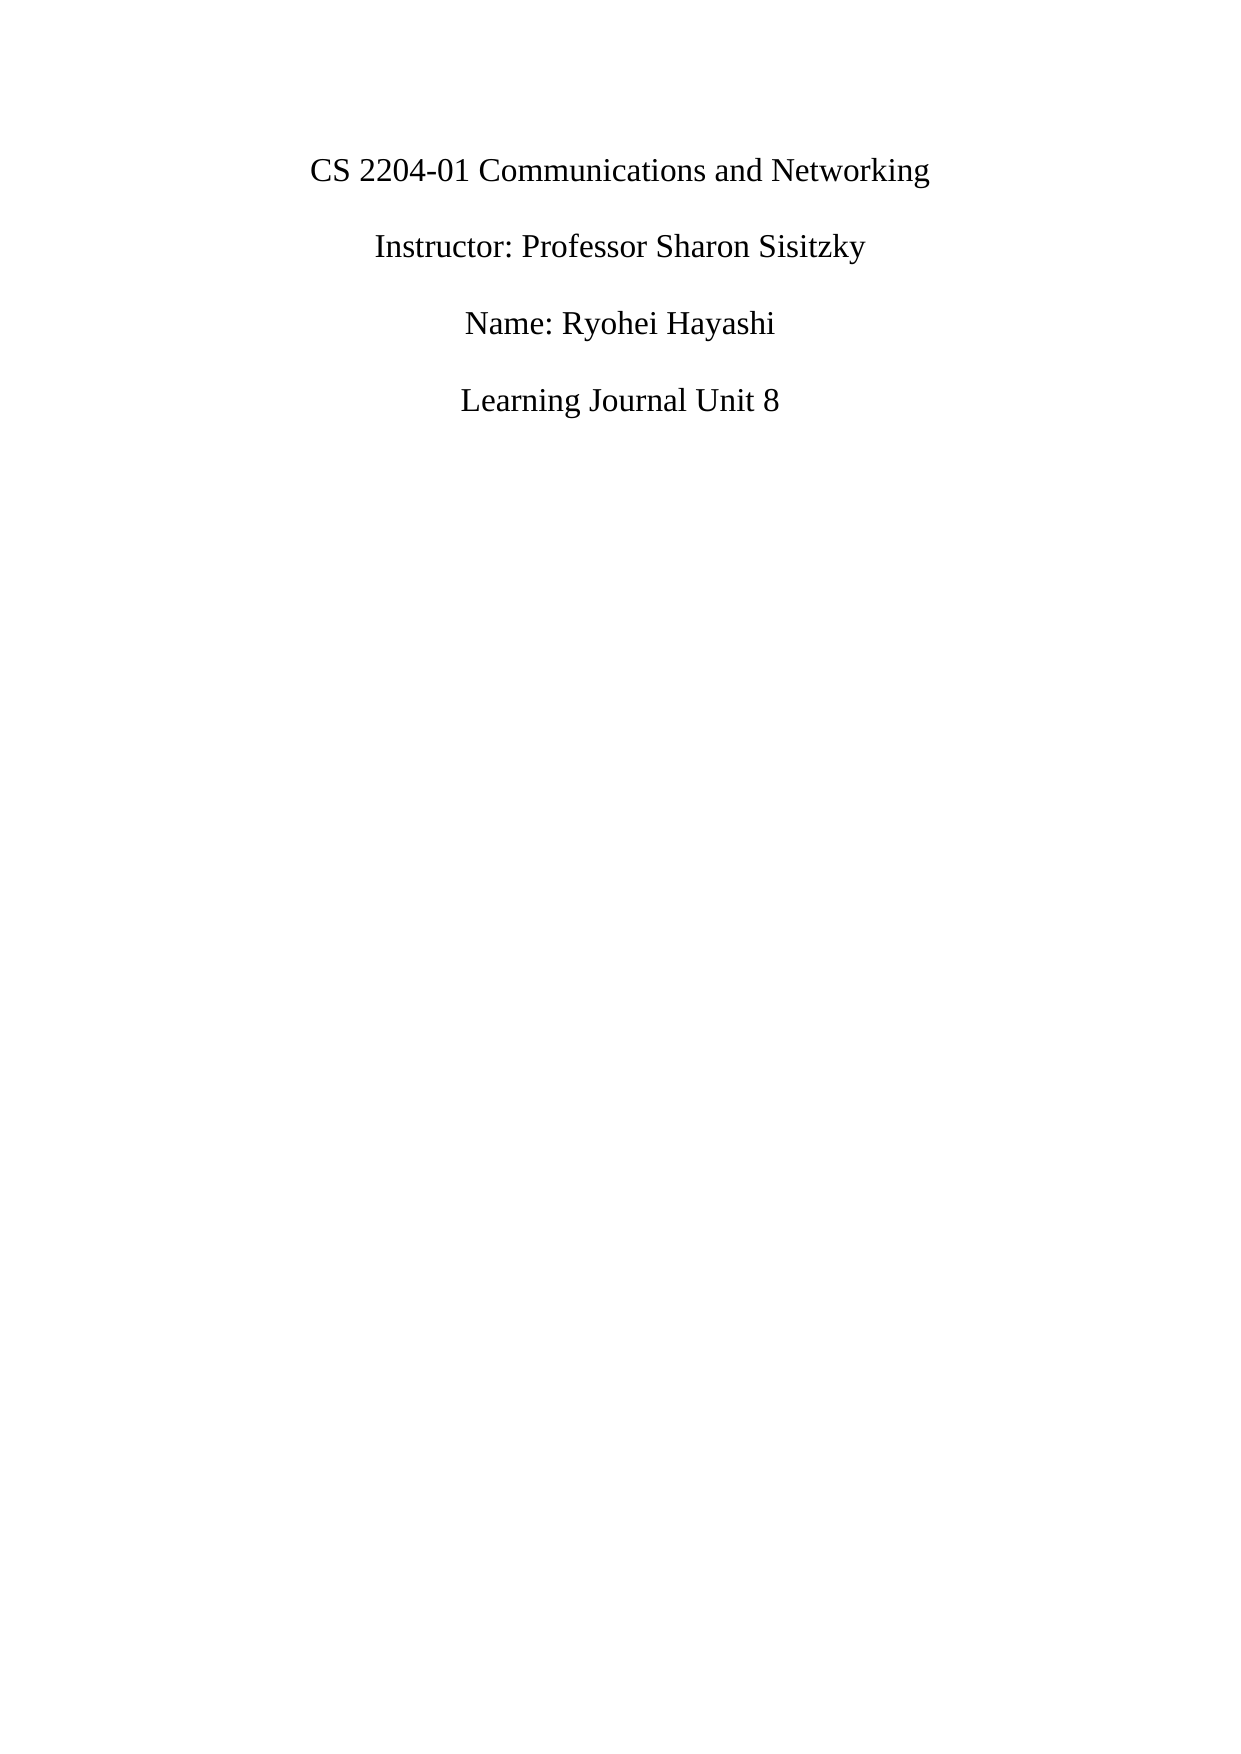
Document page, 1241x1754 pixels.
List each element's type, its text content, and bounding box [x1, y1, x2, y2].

text Learning Journal Unit 8 [150, 380, 1090, 418]
text Instructor: Professor Sharon Sisitzky [150, 227, 1090, 265]
text Name: Ryohei Hayashi [150, 303, 1090, 342]
text CS 2204-01 Communications and Networking [150, 150, 1090, 188]
